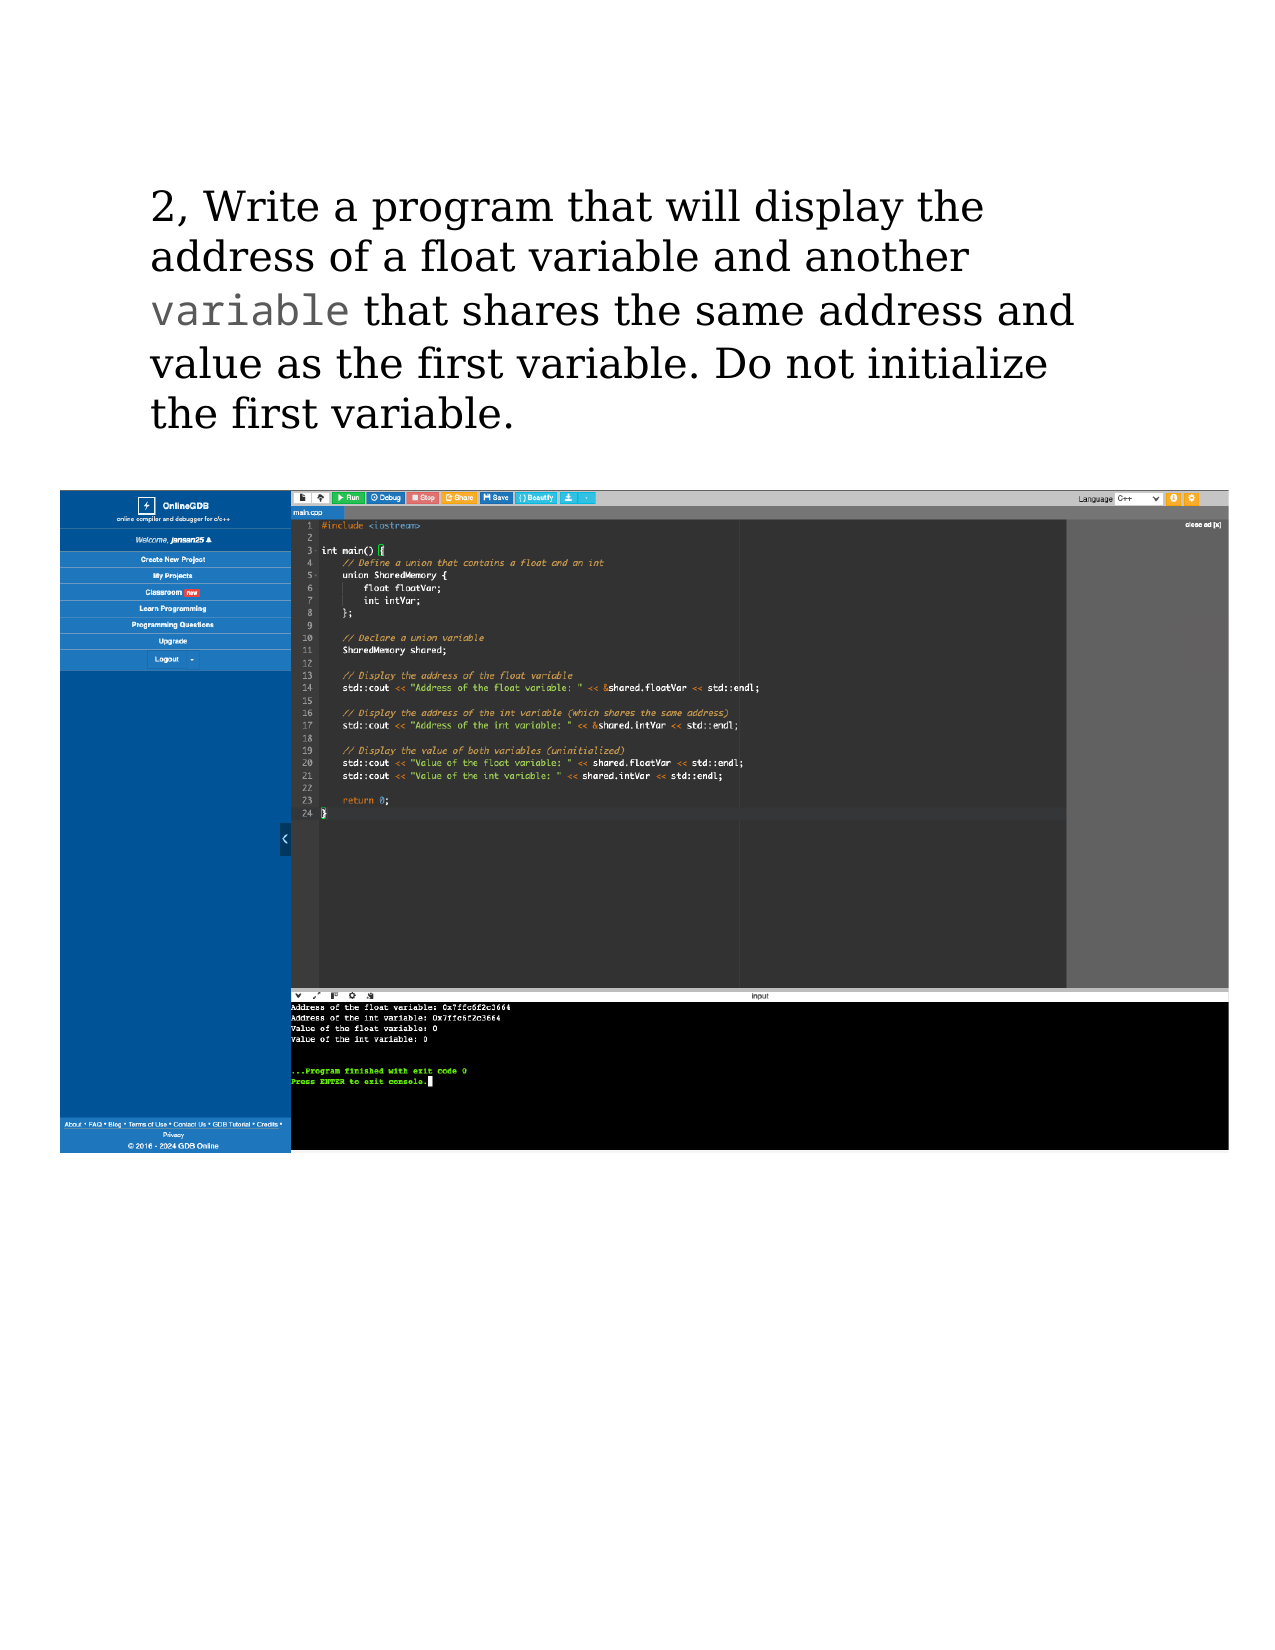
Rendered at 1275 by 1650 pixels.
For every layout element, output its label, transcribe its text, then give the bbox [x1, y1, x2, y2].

text 2, Write a program that will display the address of a float variable and another variable that shares the same address and value as the first variable. Do not initialize the first variable. [150, 181, 1125, 437]
picture [60, 490, 1229, 1153]
